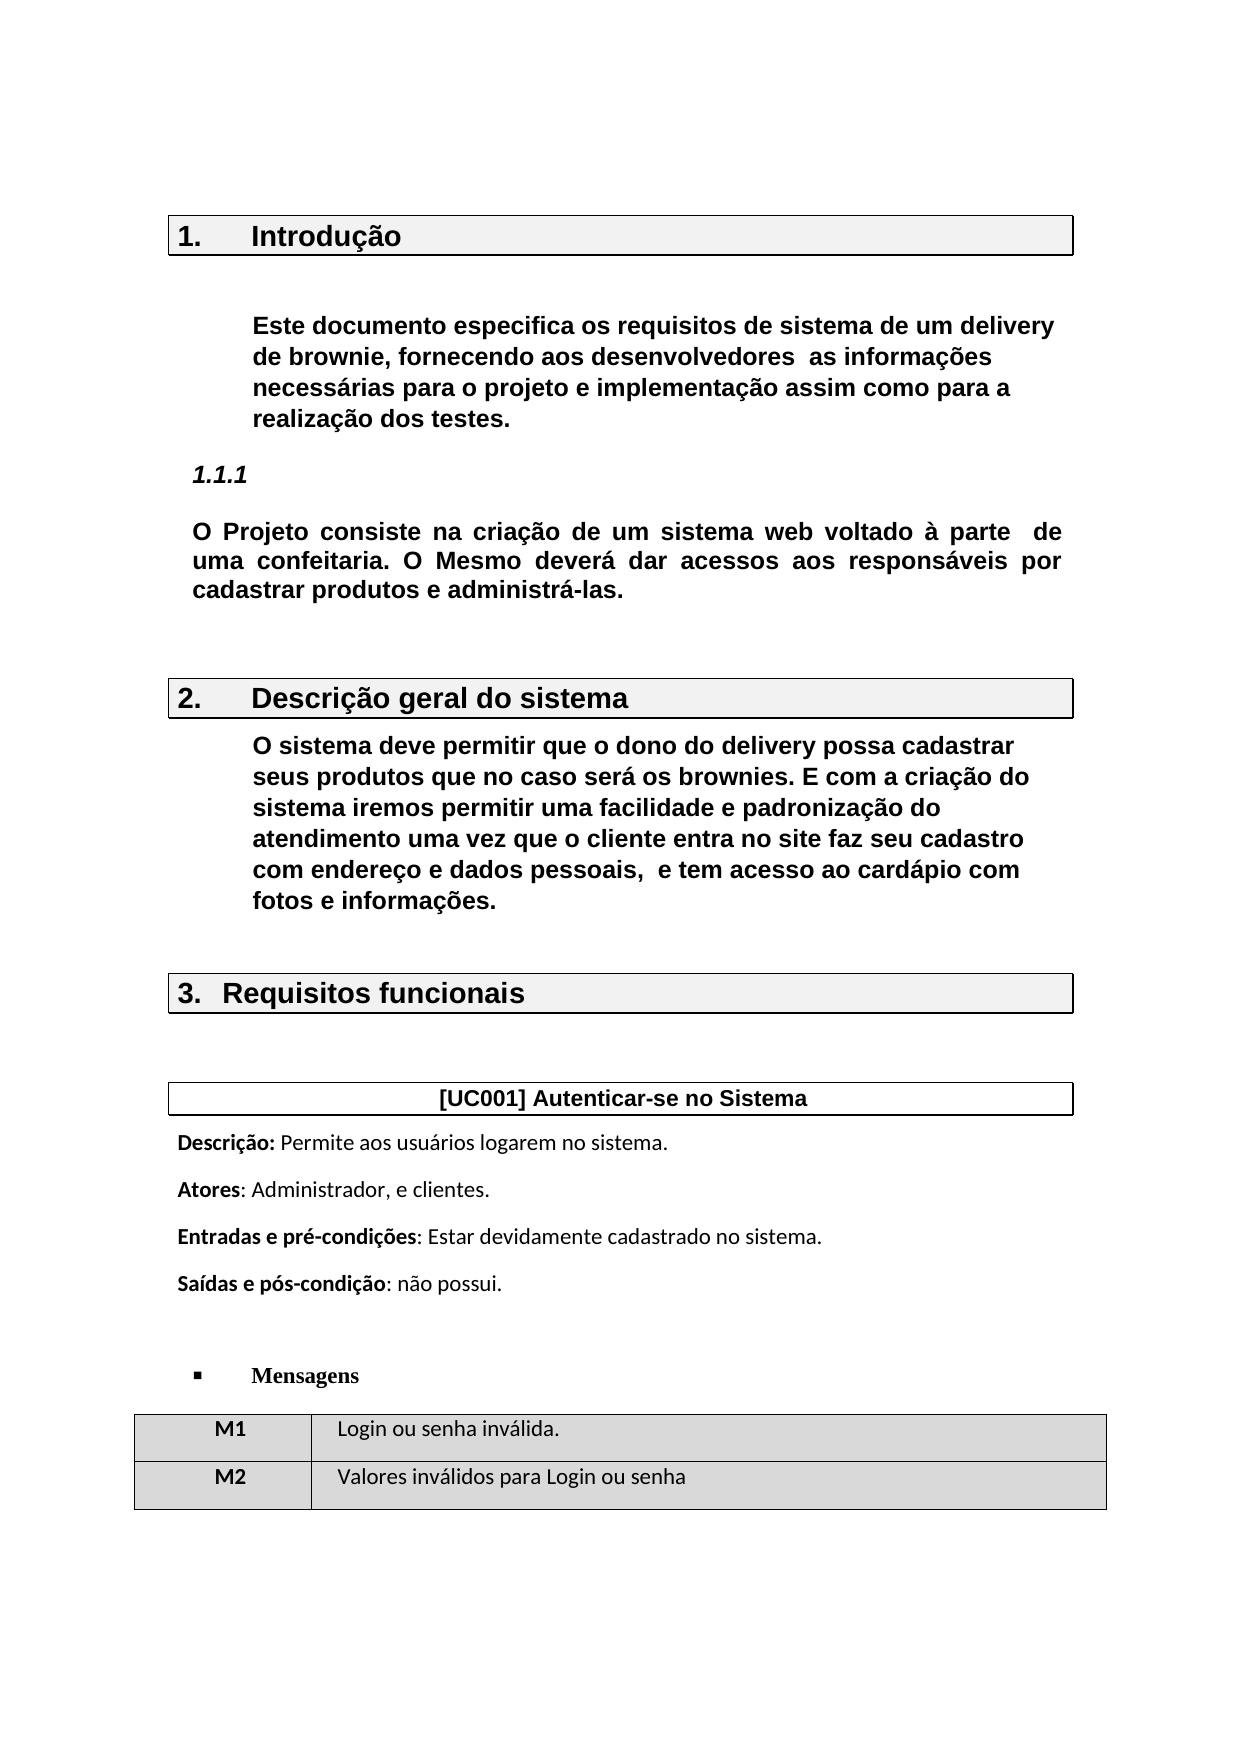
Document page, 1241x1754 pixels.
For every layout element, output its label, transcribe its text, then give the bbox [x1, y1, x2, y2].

table_header M1 [135, 1415, 311, 1461]
text [UC001] Autenticar-se no Sistema [169, 1083, 1072, 1114]
table_cell M2 [135, 1462, 311, 1509]
subtitle Requisitos funcionais [169, 974, 1072, 1012]
table_cell Valores inválidos para Login ou senha [312, 1462, 1106, 1509]
table_header Login ou senha inválida. [312, 1415, 1106, 1461]
text Atores: Administrador, e clientes. [177, 1175, 1063, 1203]
text Descrição: Permite aos usuários logarem no sistema. [177, 1128, 1063, 1156]
subtitle Introdução [169, 216, 1072, 254]
text Entradas e pré-condições: Estar devidamente cadastrado no sistema. [177, 1222, 1063, 1250]
list O sistema deve permitir que o dono do delivery possa cadastrar seus produtos que no caso será os brownies. E com a criação do sistema iremos permitir uma facilidade e padronização do atendimento uma vez que o cliente entra no site faz seu cadastro com endereço e dados pessoais, e tem acesso ao cardápio com fotos e informações. [252, 731, 1063, 915]
text Saídas e pós-condição: não possui. [177, 1269, 1063, 1297]
list Este documento especifica os requisitos de sistema de um delivery de brownie, fornecendo aos desenvolvedores as informações necessárias para o projeto e implementação assim como para a realização dos testes. [252, 269, 1063, 433]
subtitle O Projeto consiste na criação de um sistema web voltado à parte de uma confeitaria. O Mesmo deverá dar acessos aos responsáveis por cadastrar produtos e administrá-las. [192, 460, 1063, 604]
list Mensagens [192, 1362, 1063, 1389]
subtitle Descrição geral do sistema [169, 679, 1072, 717]
